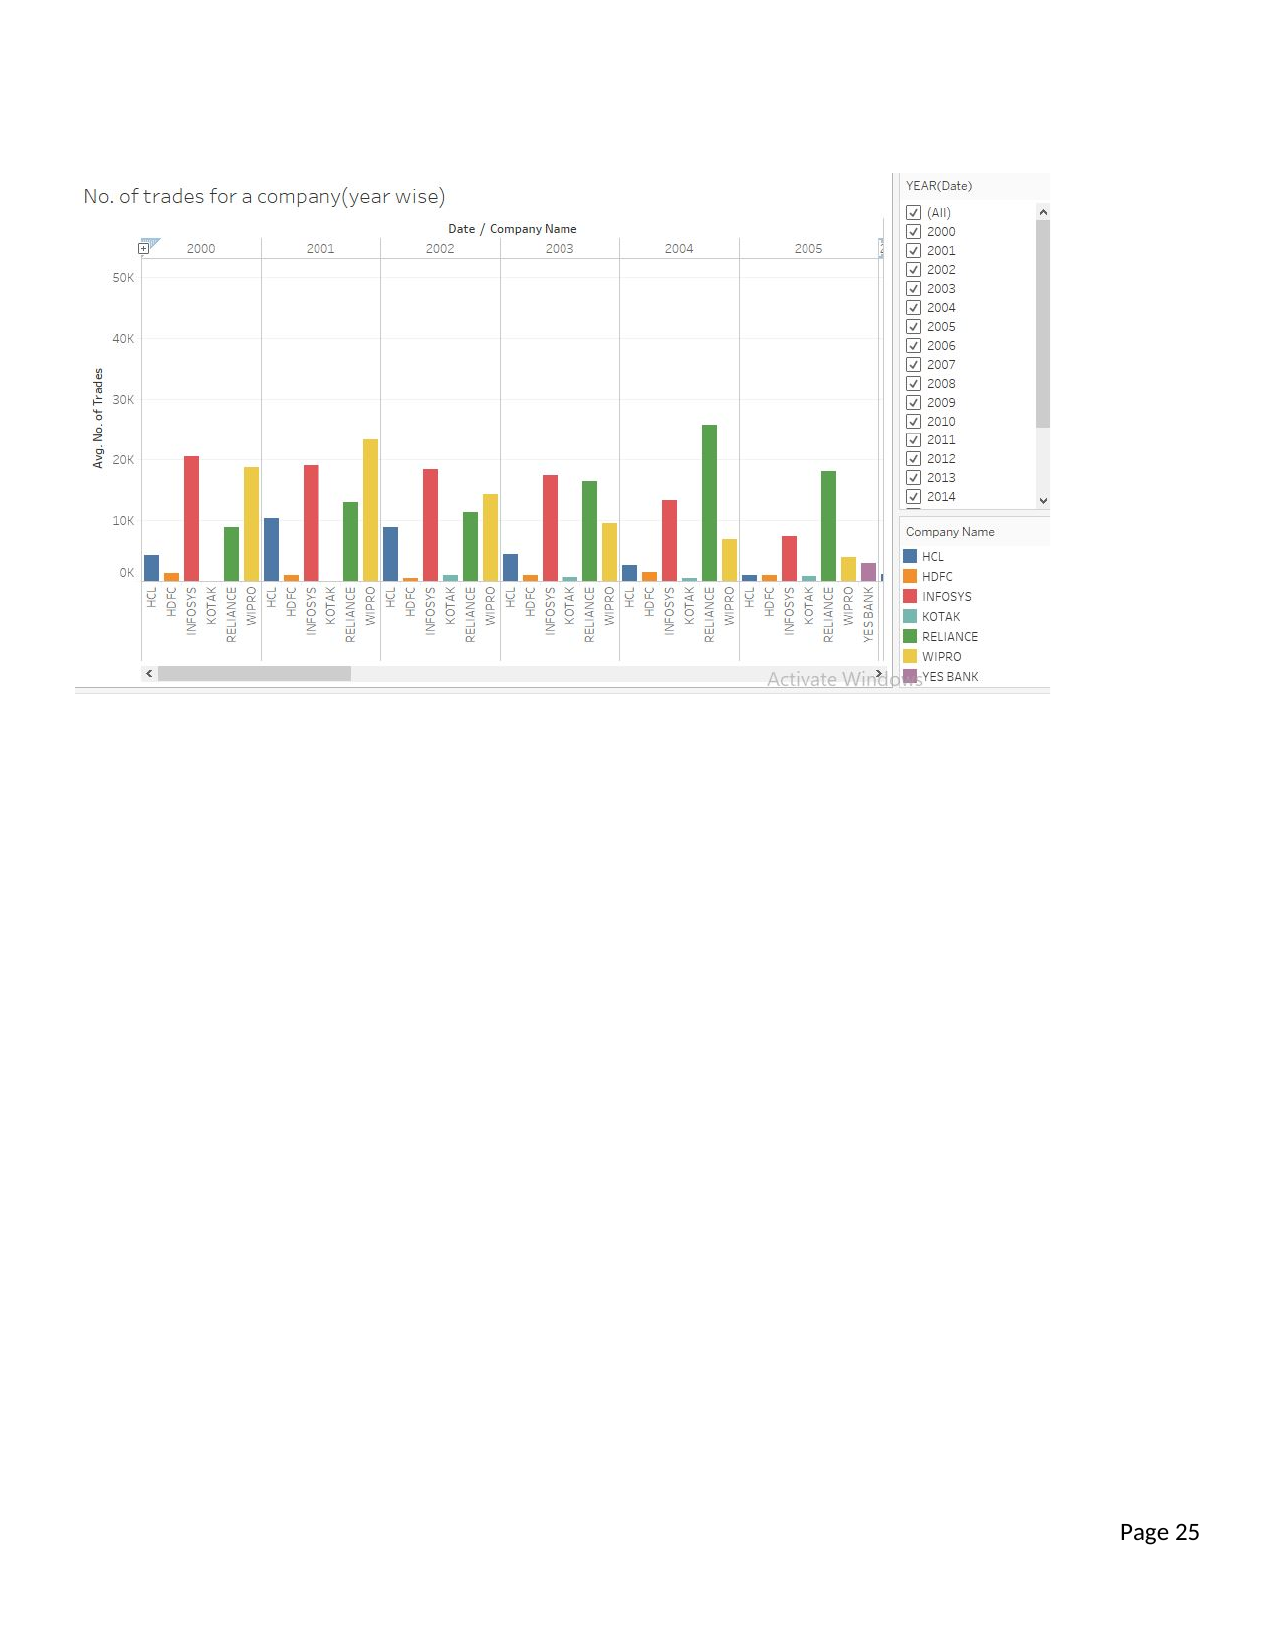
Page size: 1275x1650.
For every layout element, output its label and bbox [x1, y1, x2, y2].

picture [75, 173, 1050, 694]
